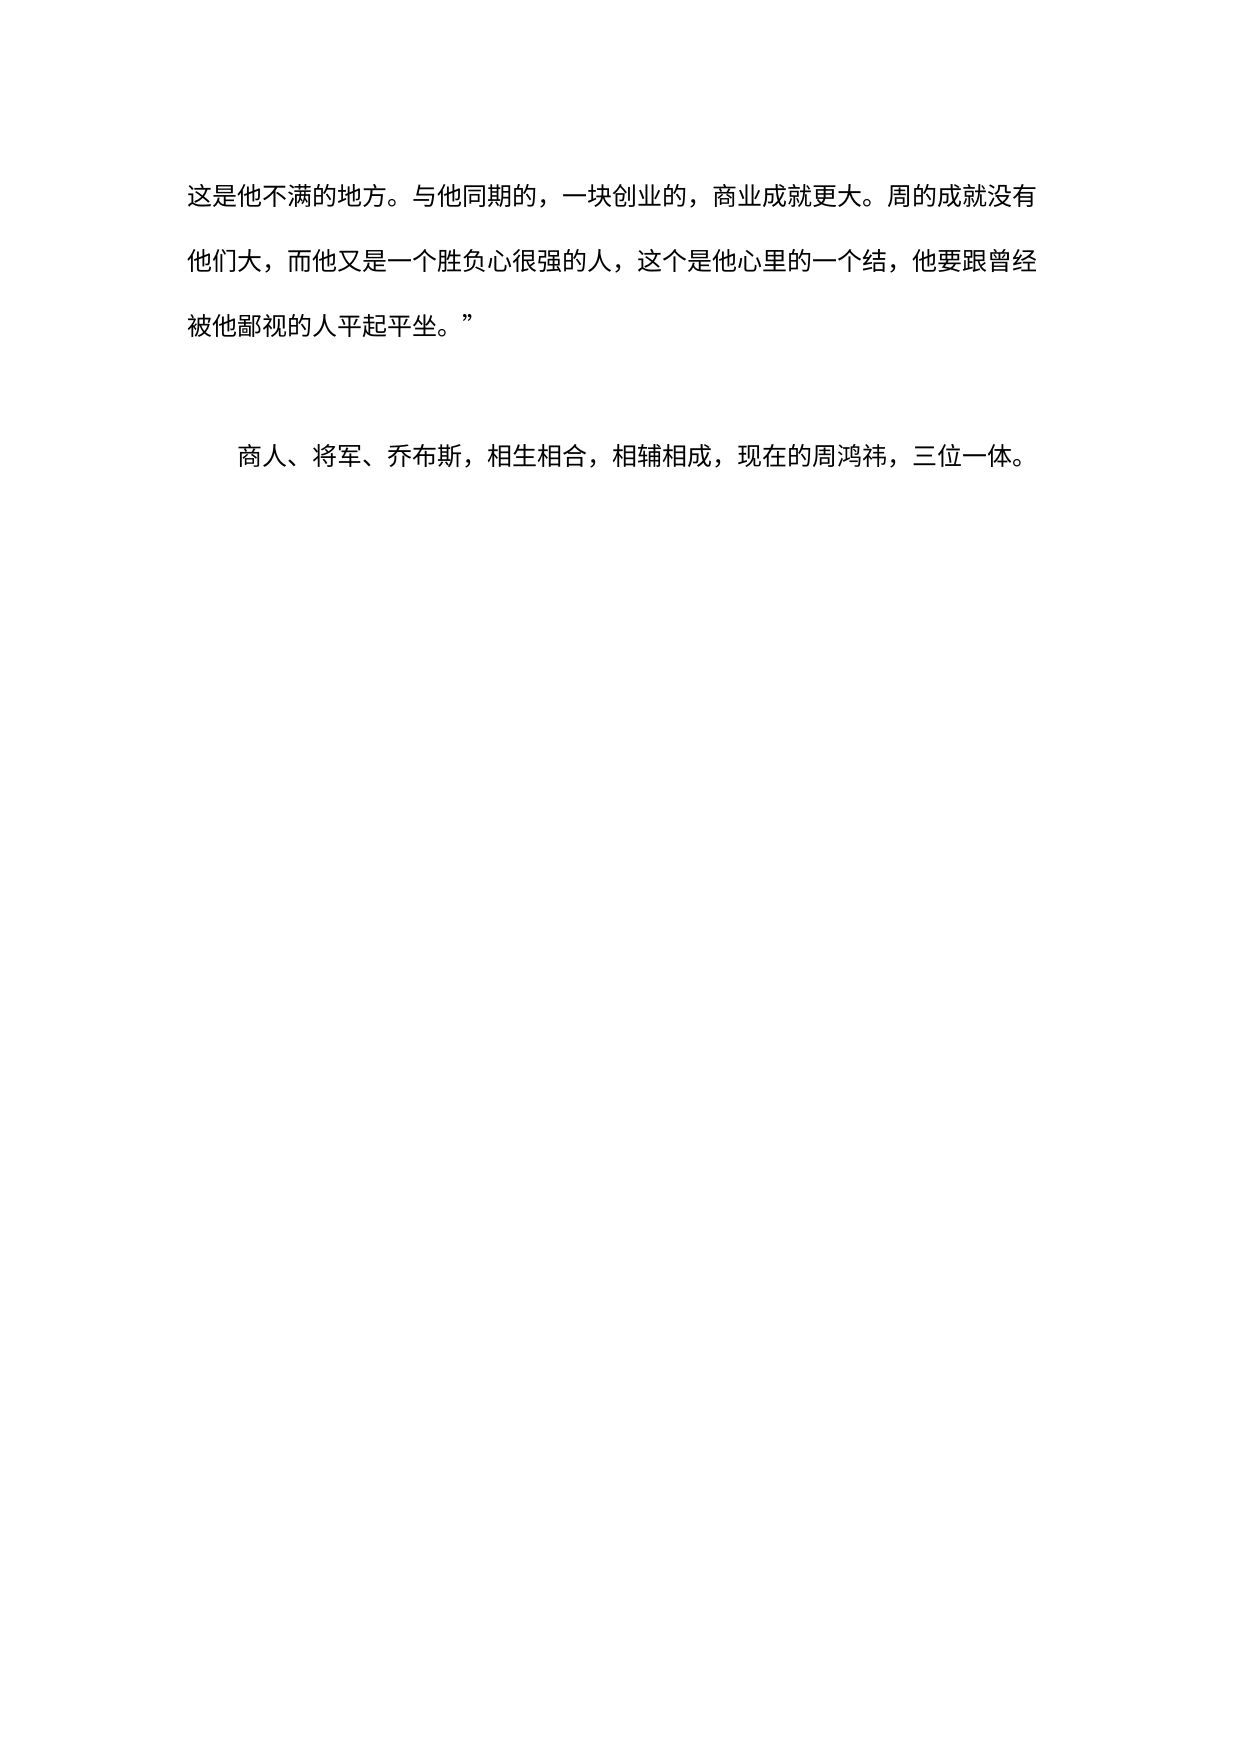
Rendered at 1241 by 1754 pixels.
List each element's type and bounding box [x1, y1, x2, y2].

text [187, 162, 1053, 487]
